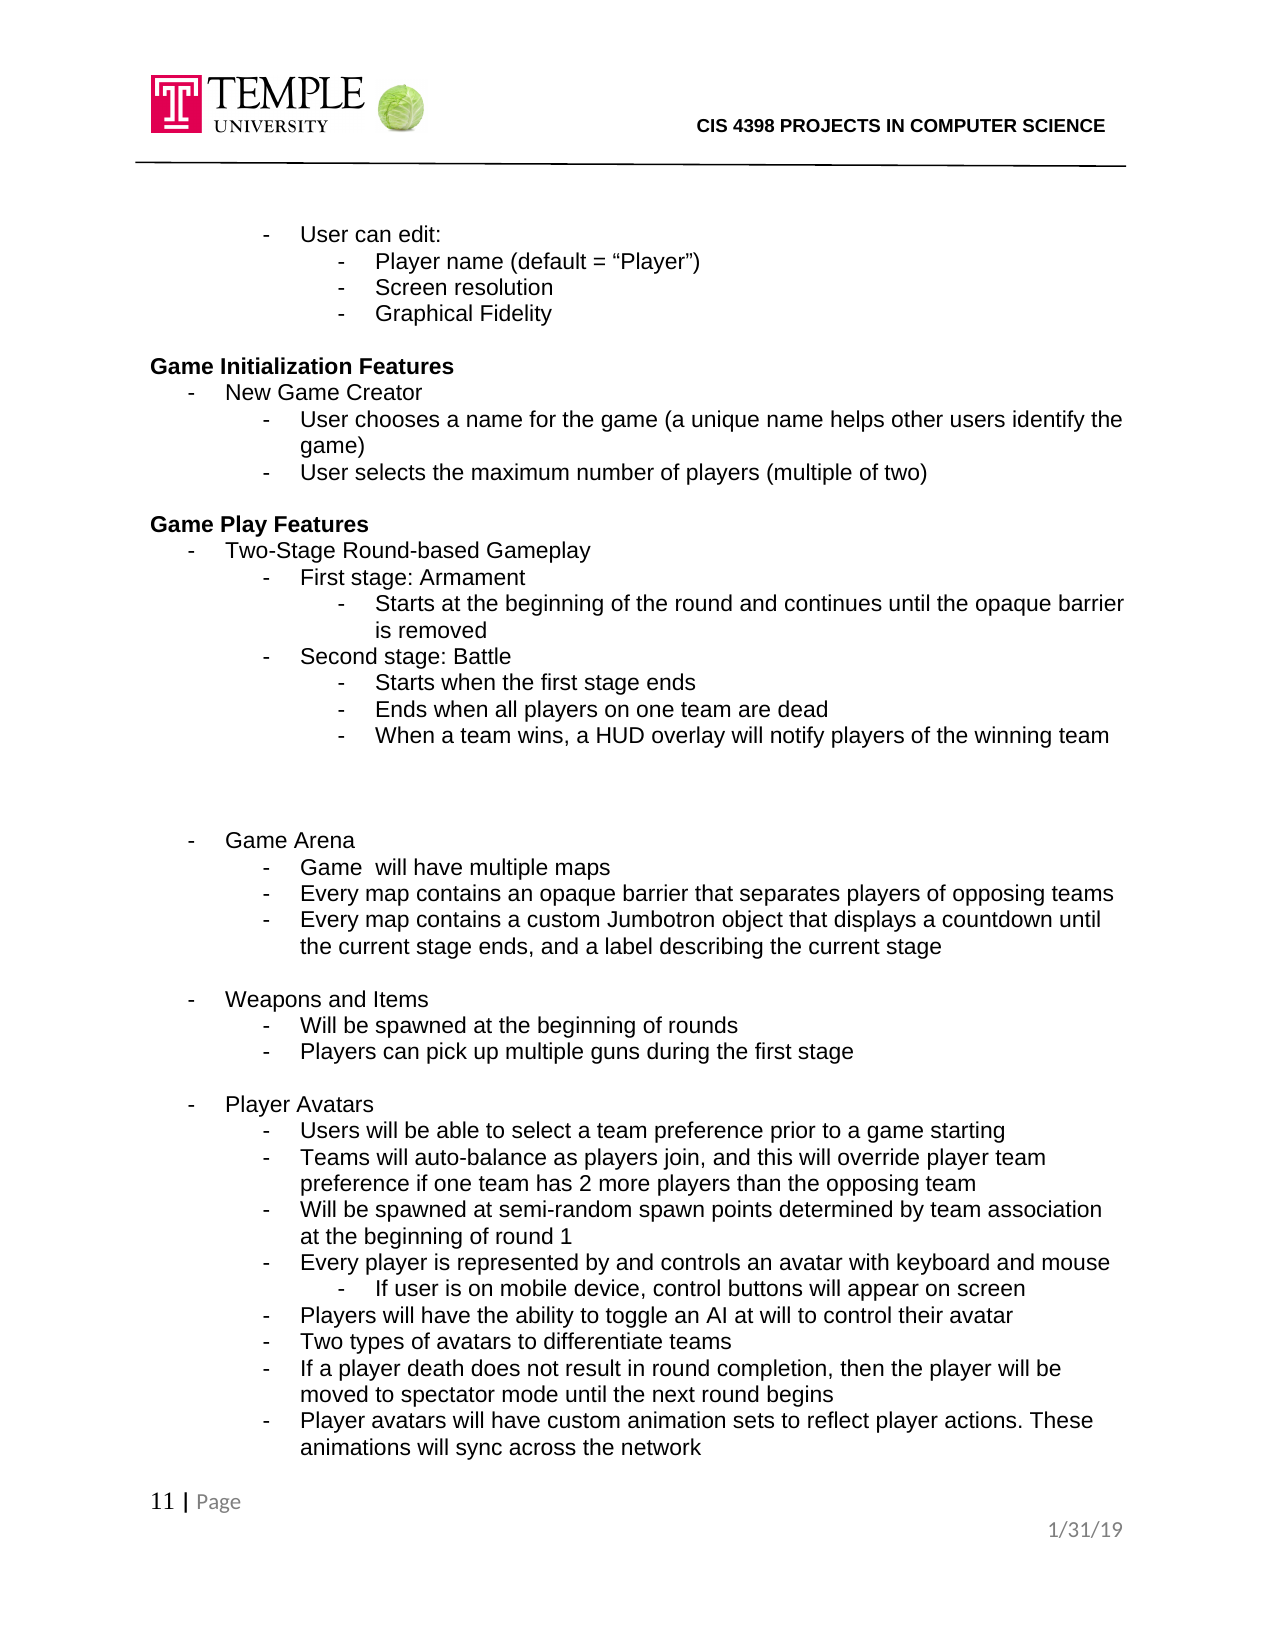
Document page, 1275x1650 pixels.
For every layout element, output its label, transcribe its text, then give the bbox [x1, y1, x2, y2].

list New Game Creator [187, 379, 1125, 406]
text Game Initialization Features [150, 353, 1125, 379]
list Two types of avatars to differentiate teams [262, 1328, 1125, 1354]
list Every map contains an opaque barrier that separates players of opposing teams [262, 880, 1125, 906]
list Every player is represented by and controls an avatar with keyboard and mouse [262, 1249, 1125, 1275]
list Players can pick up multiple guns during the first stage [262, 1038, 1125, 1064]
list Will be spawned at the beginning of rounds [262, 1012, 1125, 1038]
list Graphical Fidelity [337, 300, 1125, 327]
list Starts at the beginning of the round and continues until the opaque barrier is removed [337, 590, 1125, 643]
list Game will have multiple maps [262, 854, 1125, 880]
list First stage: Armament [262, 564, 1125, 590]
list Player name (default = “Player”) [337, 248, 1125, 274]
list Will be spawned at semi-random spawn points determined by team association at the beginning of round 1 [262, 1196, 1125, 1249]
list User selects the maximum number of players (multiple of two) [262, 458, 1125, 485]
list Users will be able to select a team preference prior to a game starting [262, 1117, 1125, 1144]
list Players will have the ability to toggle an AI at will to control their avatar [262, 1302, 1125, 1328]
list User chooses a name for the game (a unique name helps other users identify the game) [262, 406, 1125, 458]
list Starts when the first stage ends [337, 669, 1125, 696]
list Second stage: Battle [262, 643, 1125, 669]
list Ends when all players on one team are dead [337, 696, 1125, 722]
list If a player death does not result in round completion, then the player will be moved to spectator mode until the next round begins [262, 1354, 1125, 1407]
list Every map contains a custom Jumbotron object that displays a countdown until the current stage ends, and a label describing the current stage [262, 906, 1125, 959]
list Teams will auto-balance as players join, and this will override player team preference if one team has 2 more players than the opposing team [262, 1144, 1125, 1196]
list Player avatars will have custom animation sets to reflect player actions. These animations will sync across the network [262, 1407, 1125, 1460]
picture [151, 75, 365, 133]
list If user is on mobile device, control buttons will appear on screen [337, 1275, 1125, 1302]
list Player Avatars [187, 1091, 1125, 1117]
list Weapons and Items [187, 986, 1125, 1012]
text Game Play Features [150, 511, 1125, 537]
list When a team wins, a HUD overlay will notify players of the winning team [337, 722, 1125, 748]
list Game Arena [187, 827, 1125, 854]
list Two-Stage Round-based Gameplay [187, 537, 1125, 564]
list User can edit: [262, 221, 1125, 248]
list Screen resolution [337, 274, 1125, 300]
picture [375, 79, 428, 133]
